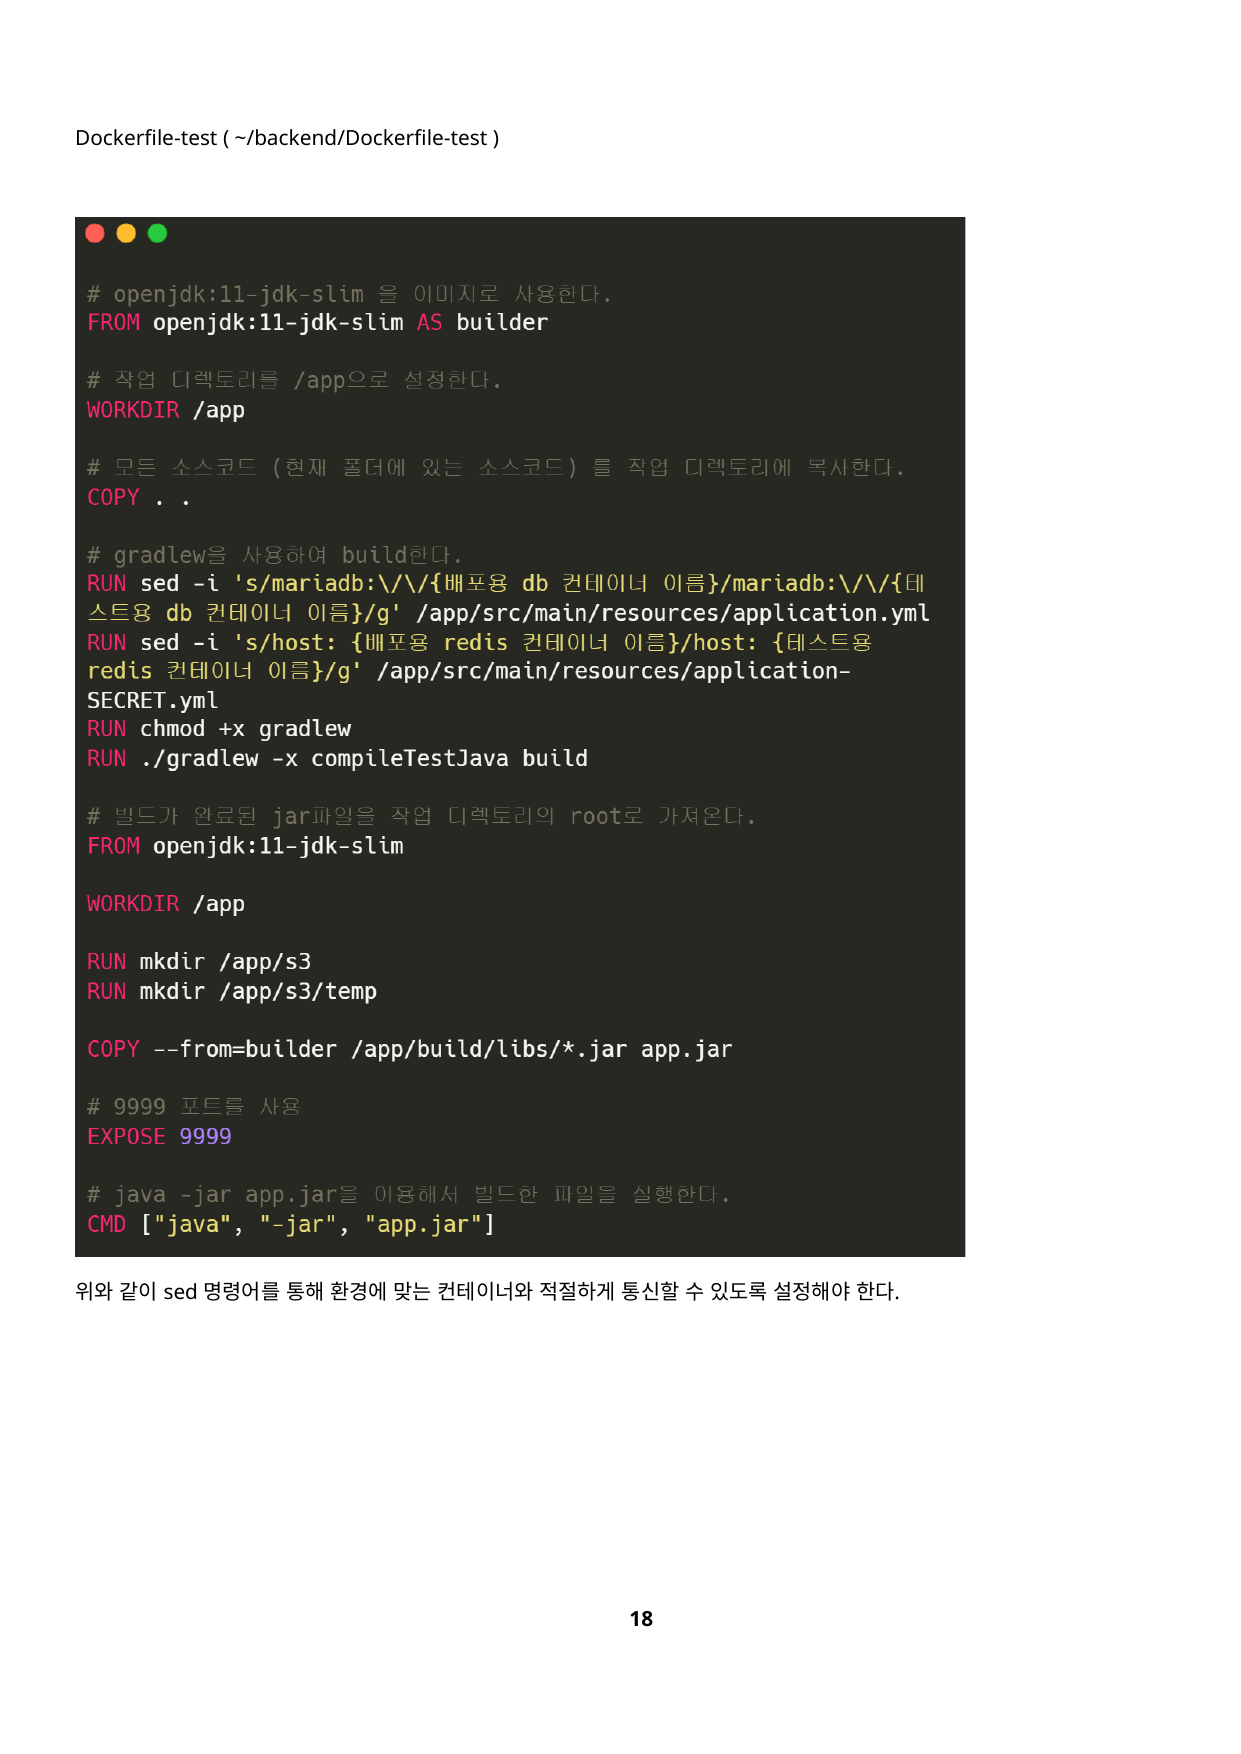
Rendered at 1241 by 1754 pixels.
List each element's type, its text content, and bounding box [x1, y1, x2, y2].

picture [75, 217, 966, 1257]
text Dockerfile-test ( ~/backend/Dockerfile-test ) [75, 123, 1165, 151]
text 위와 같이 sed 명령어를 통해 환경에 맞는 컨테이너와 적절하게 통신할 수 있도록 설정해야 한다. [75, 1275, 1165, 1306]
